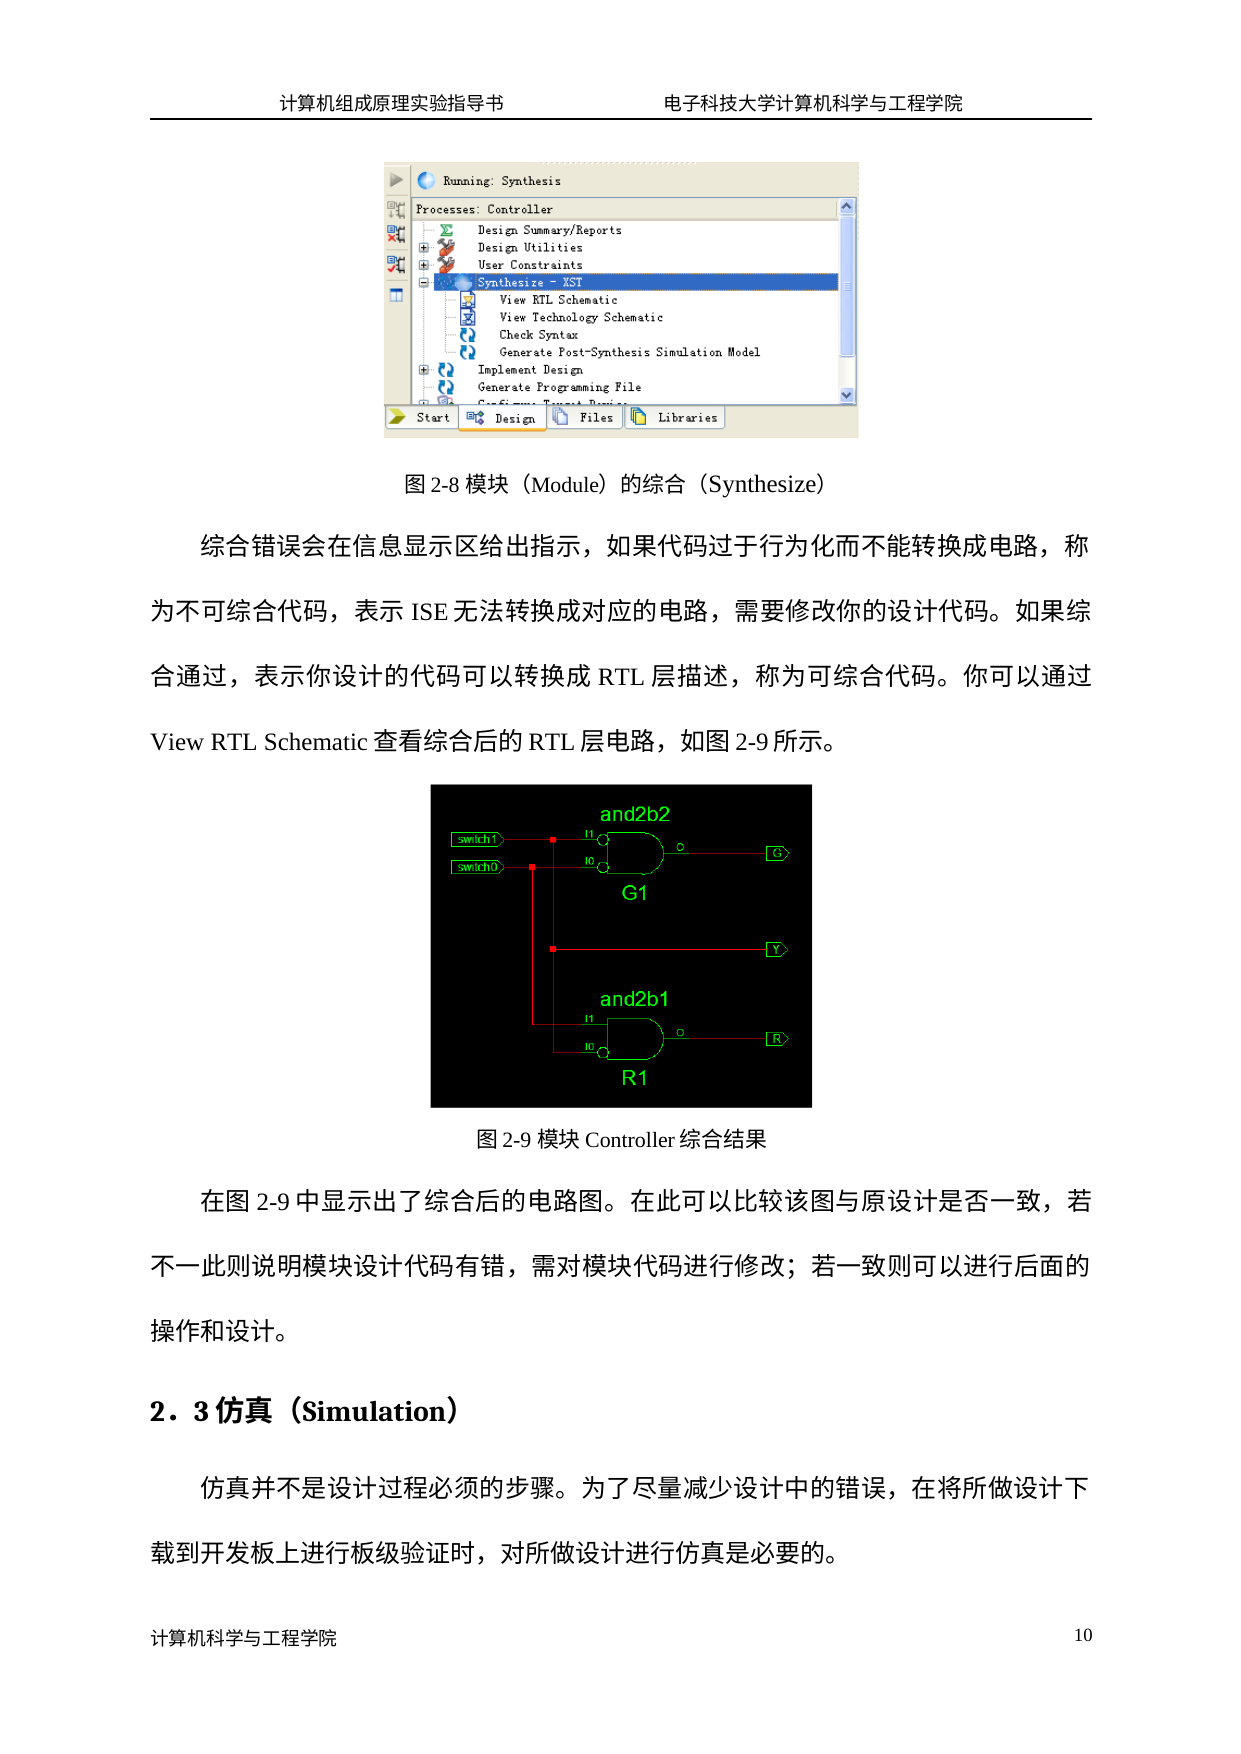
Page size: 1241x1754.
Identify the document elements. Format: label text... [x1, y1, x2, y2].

text 仿真并不是设计过程必须的步骤。为了尽量减少设计中的错误，在将所做设计下载到开发板上进行板级验证时，对所做设计进行仿真是必要的。 [150, 1454, 1092, 1584]
picture [383, 162, 859, 438]
subtitle 2．3 仿真（Simulation） [150, 1377, 1092, 1442]
picture [430, 784, 813, 1108]
text 图2-8 模块（Module）的综合（Synthesize） [150, 467, 1092, 499]
text 综合错误会在信息显示区给出指示，如果代码过于行为化而不能转换成电路，称为不可综合代码，表示ISE无法转换成对应的电路，需要修改你的设计代码。如果综合通过，表示你设计的代码可以转换成RTL层描述，称为可综合代码。你可以通过View RTL Schematic查看综合后的RTL层电路，如图2-9所示。 [150, 512, 1092, 772]
text 在图2-9中显示出了综合后的电路图。在此可以比较该图与原设计是否一致，若不一此则说明模块设计代码有错，需对模块代码进行修改；若一致则可以进行后面的操作和设计。 [150, 1167, 1092, 1362]
text 图2-9 模块Controller综合结果 [150, 1122, 1092, 1154]
